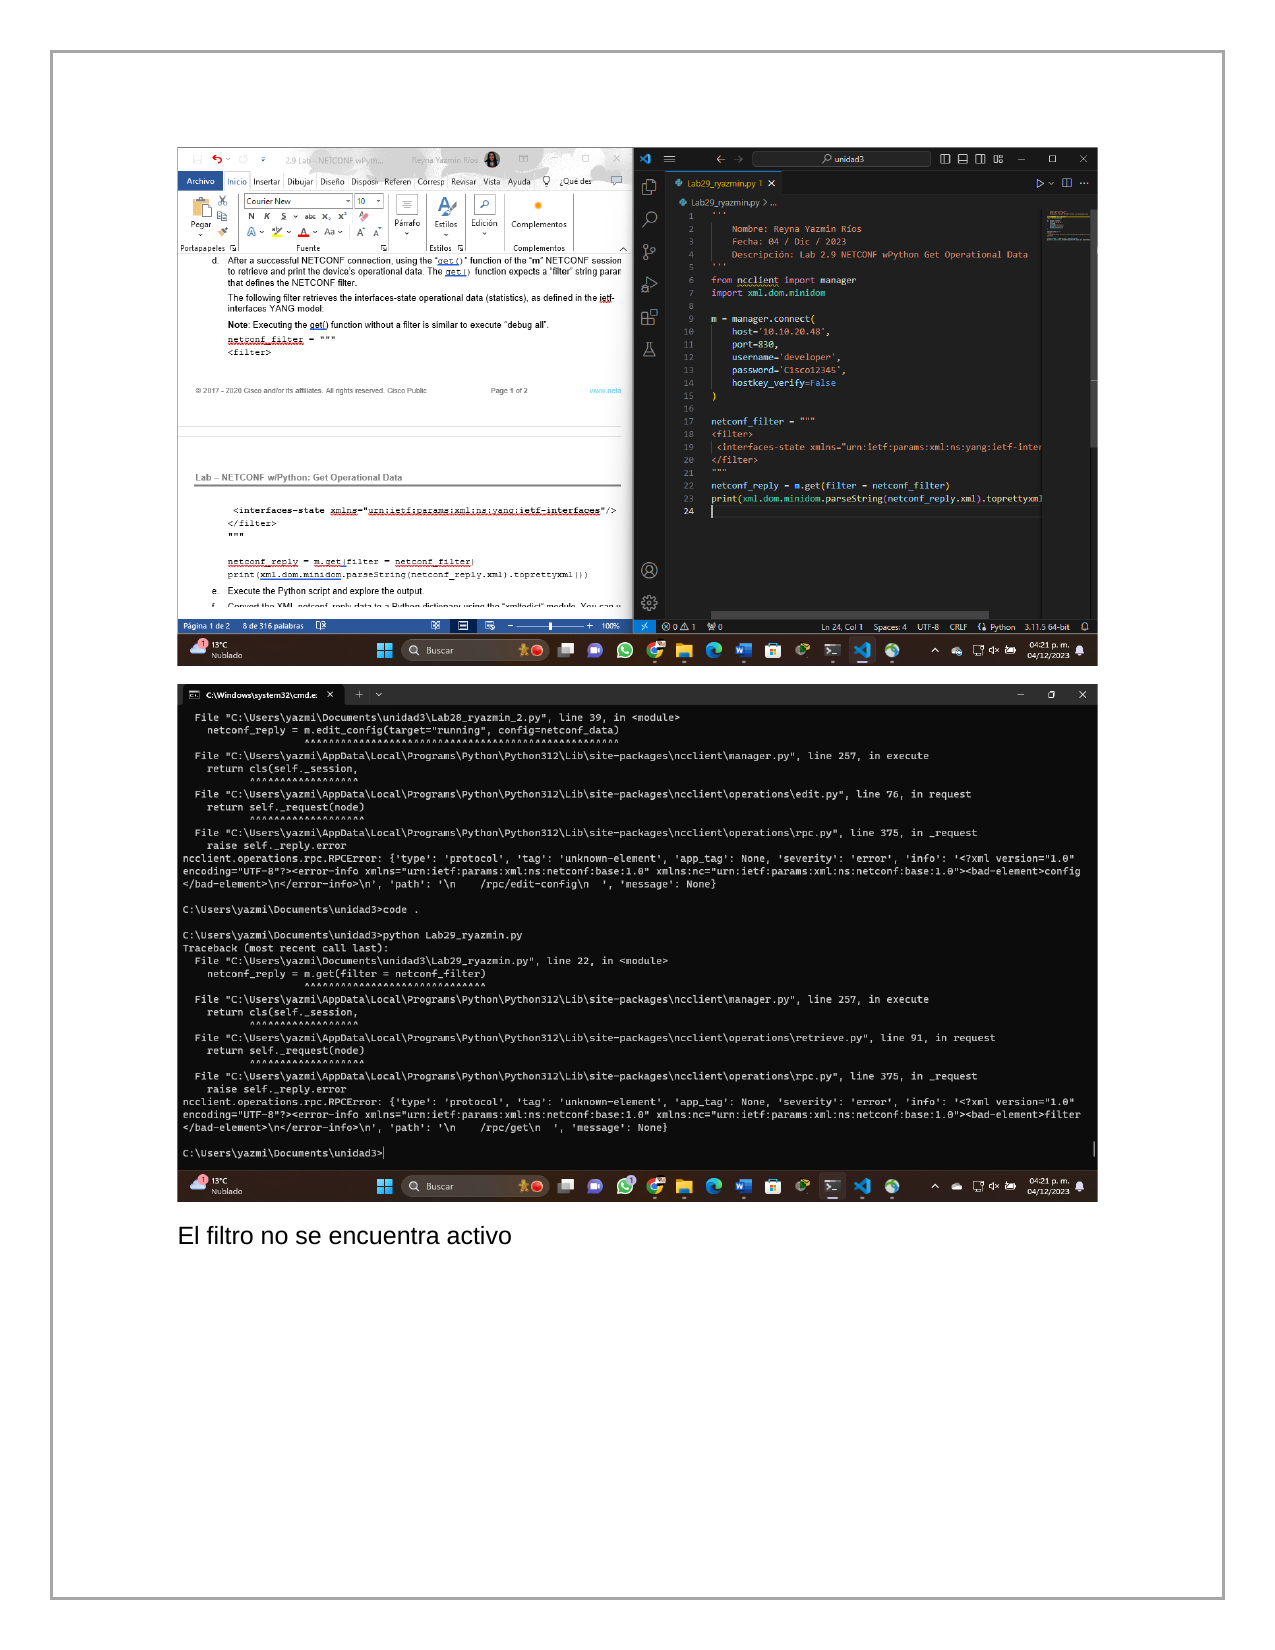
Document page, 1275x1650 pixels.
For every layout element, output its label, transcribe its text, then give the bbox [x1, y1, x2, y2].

picture [177, 684, 1098, 1202]
picture [177, 147, 1098, 666]
text El filtro no se encuentra activo [177, 1221, 1098, 1249]
